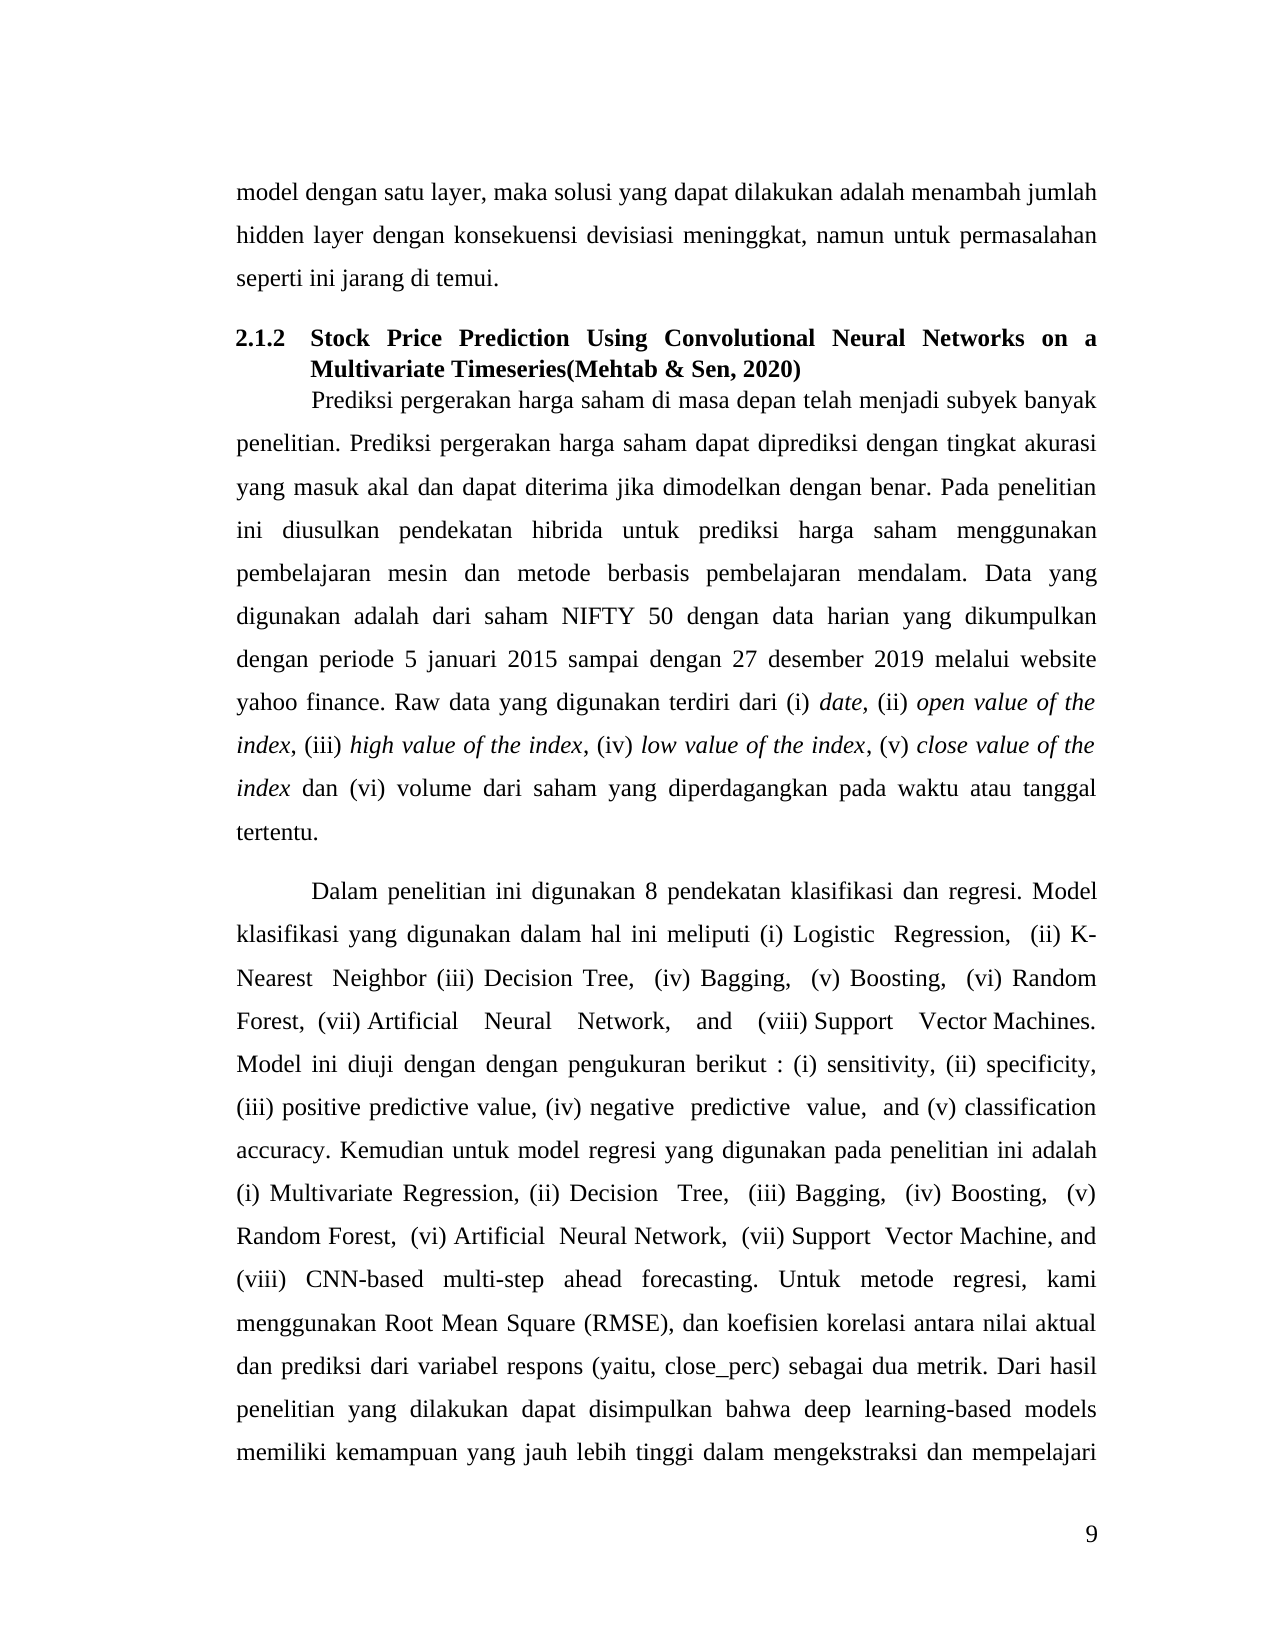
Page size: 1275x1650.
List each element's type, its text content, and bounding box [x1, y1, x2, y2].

text Prediksi pergerakan harga saham di masa depan telah menjadi subyek banyak penelitian. Prediksi pergerakan harga saham dapat diprediksi dengan tingkat akurasi yang masuk akal dan dapat diterima jika dimodelkan dengan benar. Pada penelitian ini diusulkan pendekatan hibrida untuk prediksi harga saham menggunakan pembelajaran mesin dan metode berbasis pembelajaran mendalam. Data yang digunakan adalah dari saham NIFTY 50 dengan data harian yang dikumpulkan dengan periode 5 januari 2015 sampai dengan 27 desember 2019 melalui website yahoo finance. Raw data yang digunakan terdiri dari (i) date, (ii) open value of the index, (iii) high value of the index, (iv) low value of the index, (v) close value of the index dan (vi) volume dari saham yang diperdagangkan pada waktu atau tanggal tertentu. [236, 385, 1098, 845]
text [236, 177, 1098, 292]
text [236, 876, 1098, 1466]
subtitle Stock Price Prediction Using Convolutional Neural Networks on a Multivariate Timeseries [235, 323, 1098, 383]
